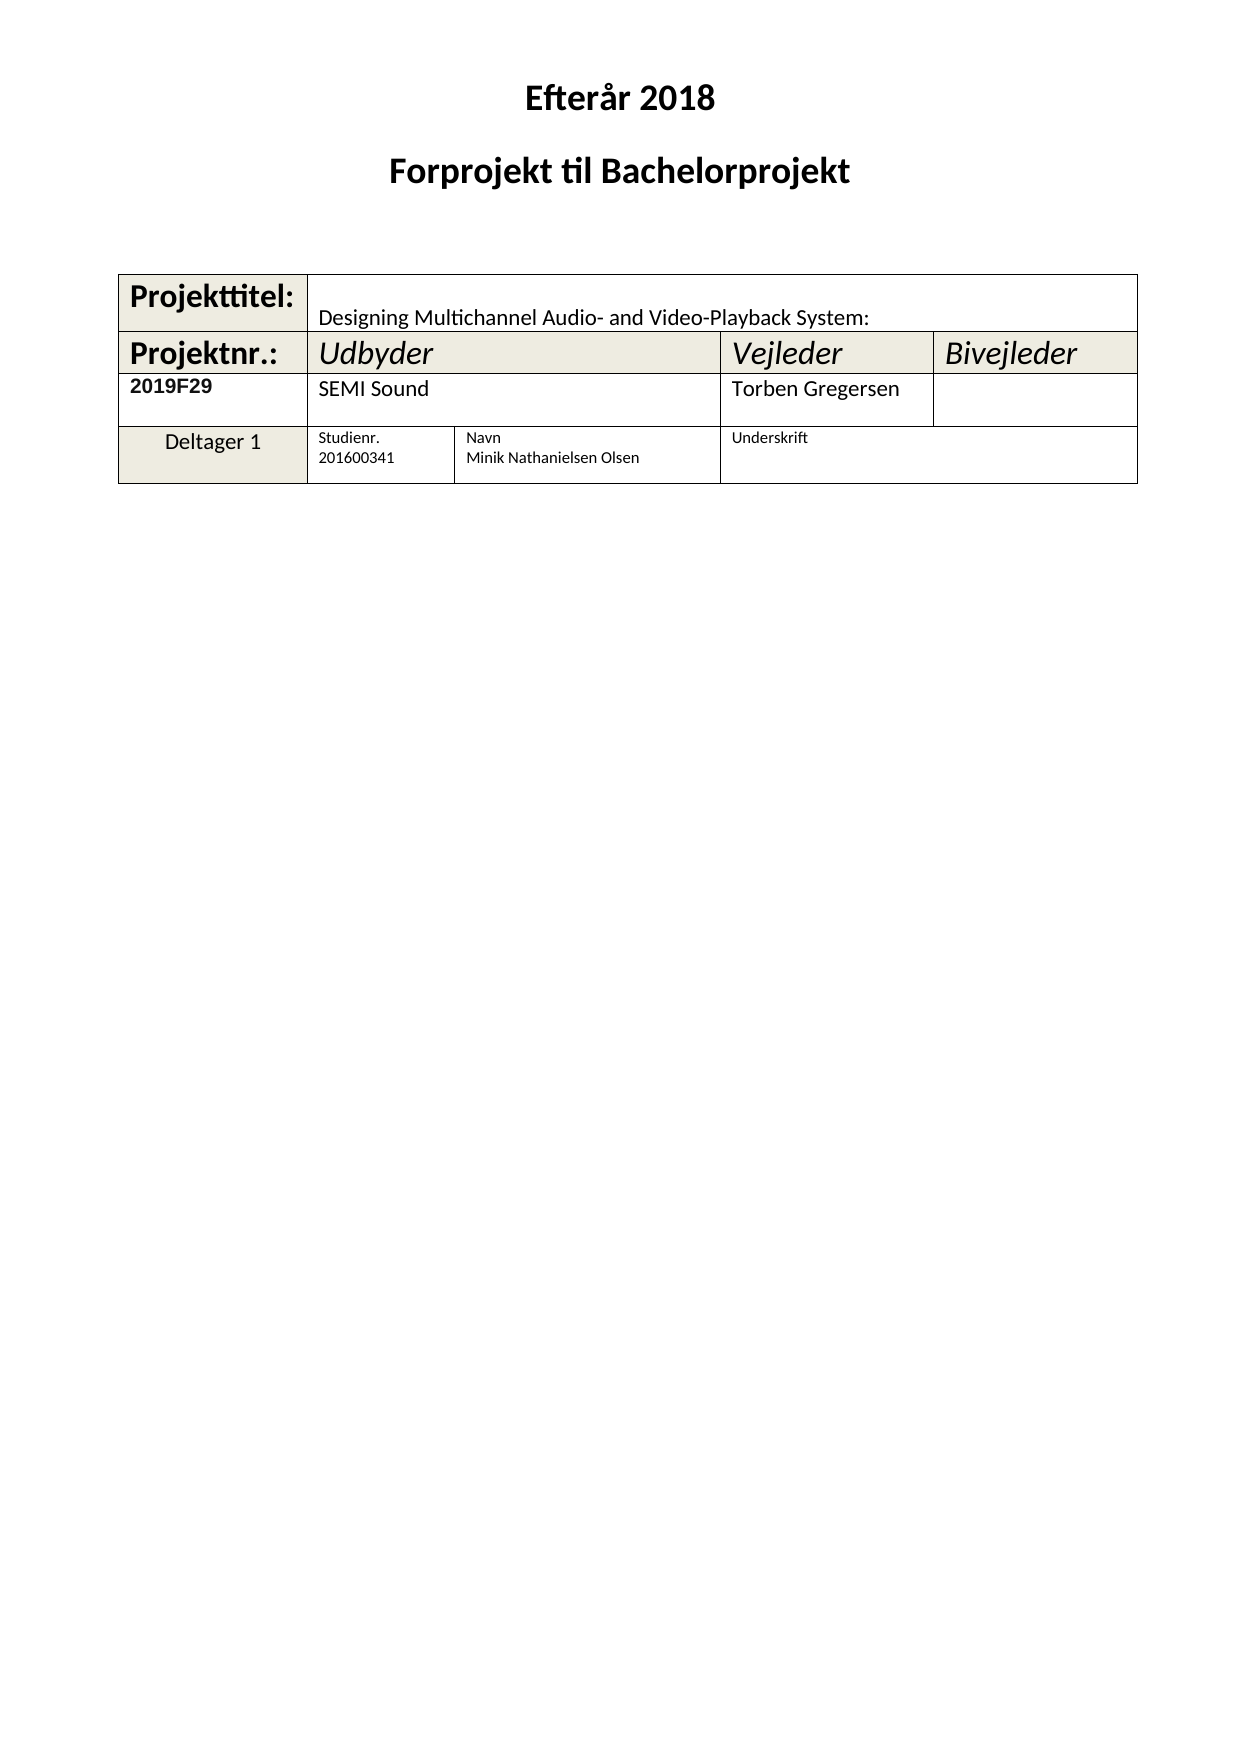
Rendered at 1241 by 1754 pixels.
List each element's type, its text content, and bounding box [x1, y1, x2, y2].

table_cell Studienr. 201600341 [308, 427, 454, 483]
table_header Designing Multichannel Audio- and Video-Playback System: [308, 275, 1137, 331]
table_cell Projektnr.: [119, 332, 307, 373]
table_cell 2019F29 [119, 374, 307, 426]
table_cell Udbyder [308, 332, 720, 373]
table_cell Navn Minik Nathanielsen Olsen [455, 427, 720, 483]
table_cell [934, 374, 1137, 426]
table_cell SEMI Sound [308, 374, 720, 426]
text Forprojekt til Bachelorprojekt [118, 147, 1122, 193]
table_cell Torben Gregersen [721, 374, 933, 426]
text Efterår 2018 [118, 74, 1122, 120]
table_cell Bivejleder [934, 332, 1137, 373]
table_cell Underskrift [721, 427, 1137, 483]
table_cell Vejleder [721, 332, 933, 373]
table_cell Deltager 1 [119, 427, 307, 483]
table_header Projekttitel: [119, 275, 307, 331]
